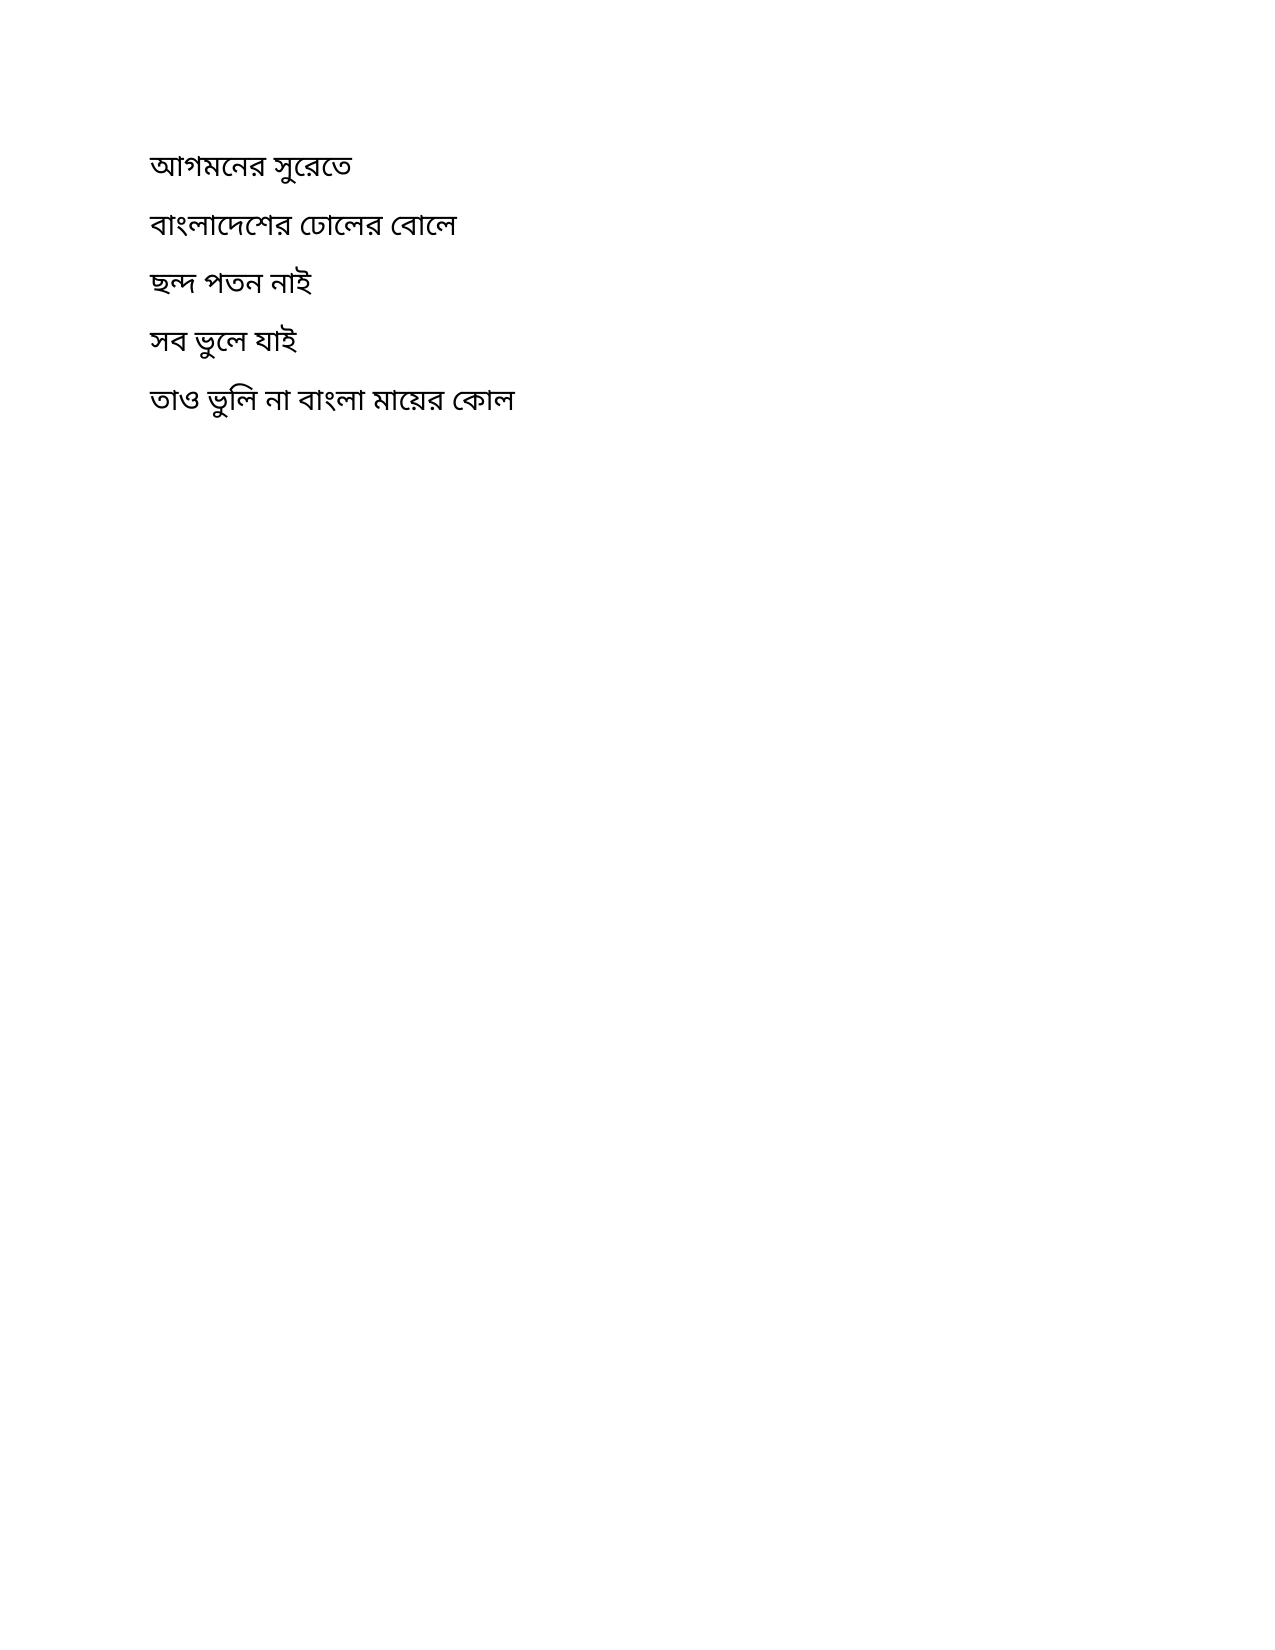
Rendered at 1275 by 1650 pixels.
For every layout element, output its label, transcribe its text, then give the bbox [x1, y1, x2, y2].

text বাংলাদেশের ঢোলের বোলে [150, 208, 1125, 247]
text ছন্দ পতন নাই [150, 267, 1125, 305]
text তাও ভুলি না বাংলা মায়ের কোল [150, 383, 1125, 422]
text সব ভুলে যাই [150, 325, 1125, 364]
text আগমনের সুরেতে [150, 150, 1125, 189]
